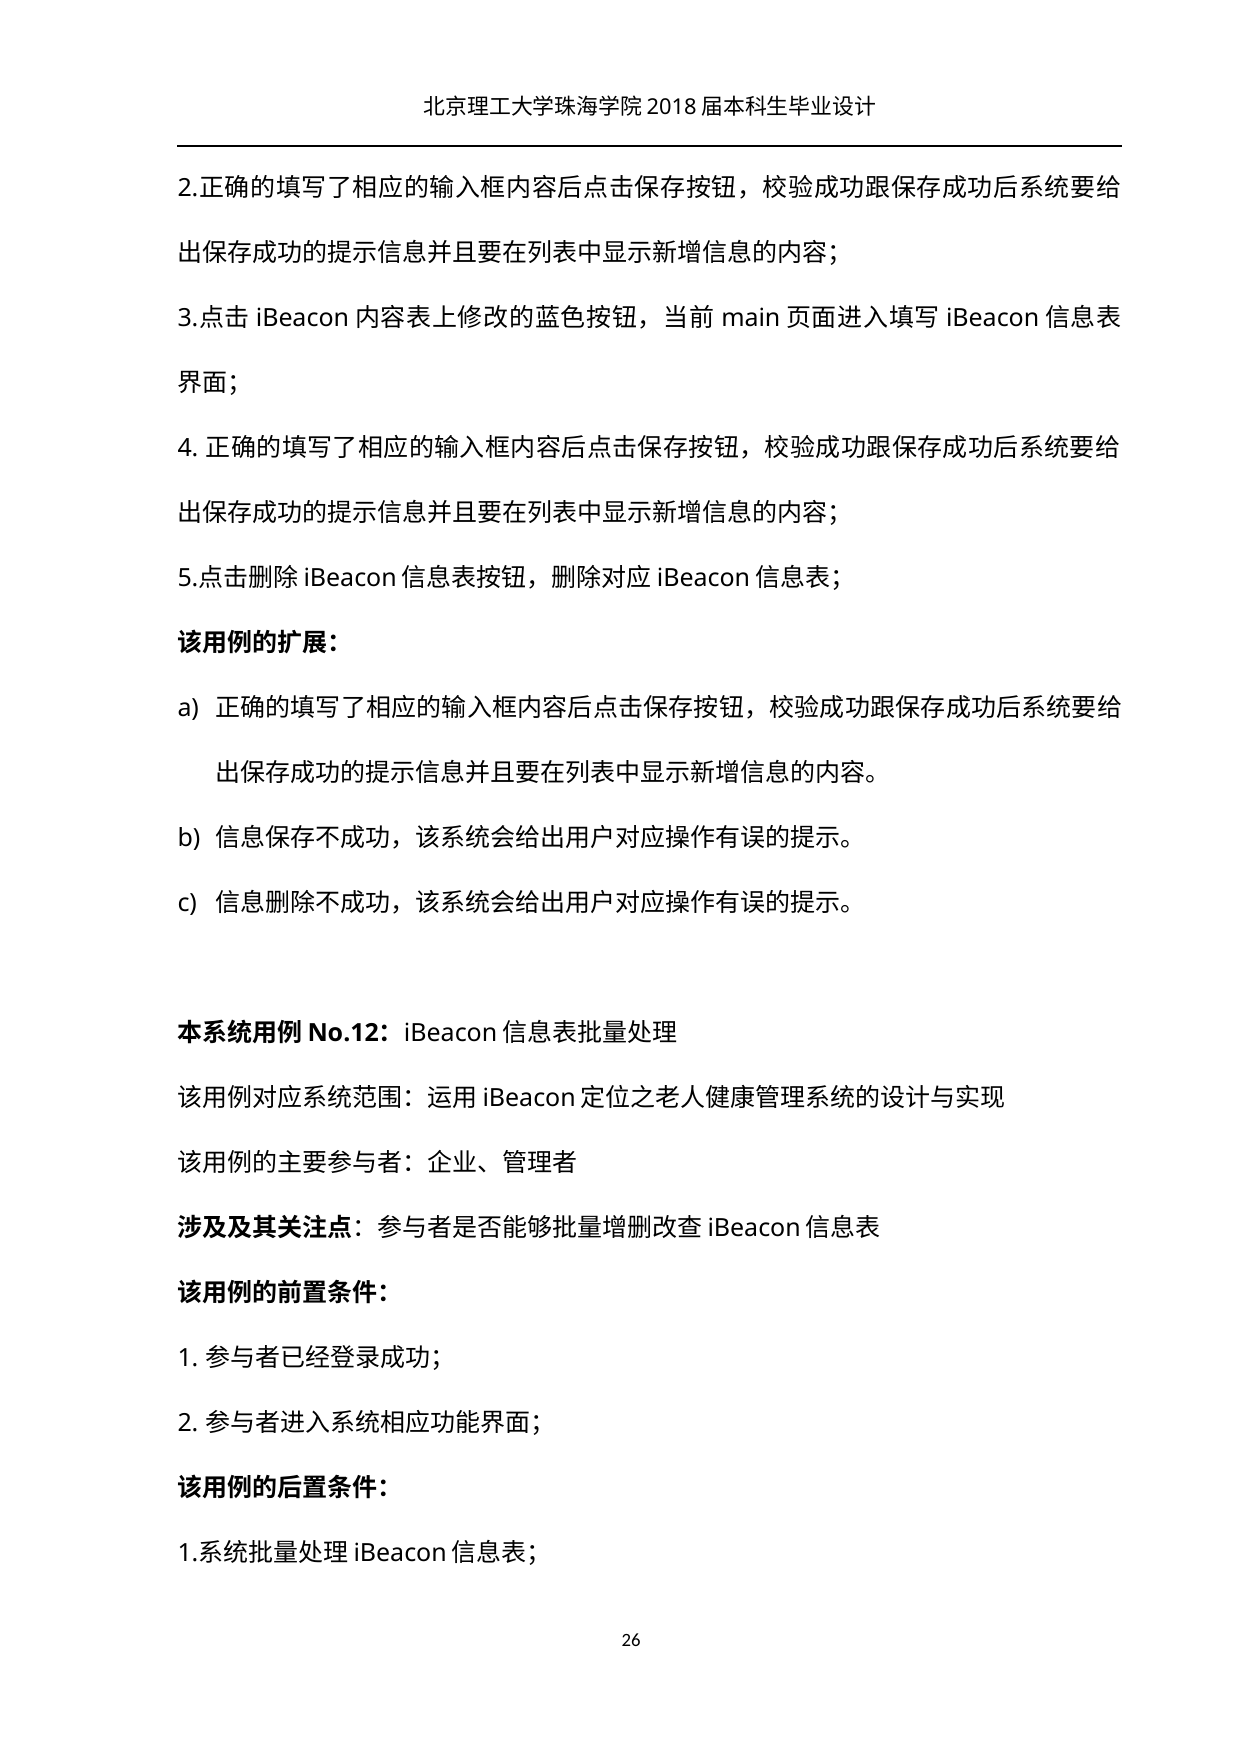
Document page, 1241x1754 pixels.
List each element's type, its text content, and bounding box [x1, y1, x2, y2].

text 1. 参与者已经登录成功； [177, 1323, 1122, 1388]
text 该用例的后置条件： [177, 1453, 1122, 1518]
list 正确的填写了相应的输入框内容后点击保存按钮，校验成功跟保存成功后系统要给出保存成功的提示信息并且要在列表中显示新增信息的内容。 [177, 673, 1122, 803]
text 该用例的主要参与者：企业、管理者 [177, 1128, 1122, 1193]
text 2.正确的填写了相应的输入框内容后点击保存按钮，校验成功跟保存成功后系统要给出保存成功的提示信息并且要在列表中显示新增信息的内容； [177, 153, 1122, 283]
text 该用例对应系统范围：运用iBeacon定位之老人健康管理系统的设计与实现 [177, 1063, 1122, 1128]
text 5.点击删除iBeacon信息表按钮，删除对应iBeacon信息表； [177, 543, 1122, 608]
list 信息保存不成功，该系统会给出用户对应操作有误的提示。 [177, 803, 1122, 868]
text 涉及及其关注点：参与者是否能够批量增删改查iBeacon信息表 [177, 1193, 1122, 1258]
text 1.系统批量处理iBeacon信息表； [177, 1518, 1122, 1583]
text 3.点击iBeacon内容表上修改的蓝色按钮，当前main页面进入填写iBeacon信息表界面； [177, 283, 1122, 413]
text 4. 正确的填写了相应的输入框内容后点击保存按钮，校验成功跟保存成功后系统要给出保存成功的提示信息并且要在列表中显示新增信息的内容； [177, 413, 1122, 543]
text 该用例的前置条件： [177, 1258, 1122, 1323]
list 信息删除不成功，该系统会给出用户对应操作有误的提示。 [177, 868, 1122, 933]
text 本系统用例No.12：iBeacon信息表批量处理 [177, 998, 1122, 1063]
text 该用例的扩展： [177, 608, 1122, 673]
text 2. 参与者进入系统相应功能界面； [177, 1388, 1122, 1453]
